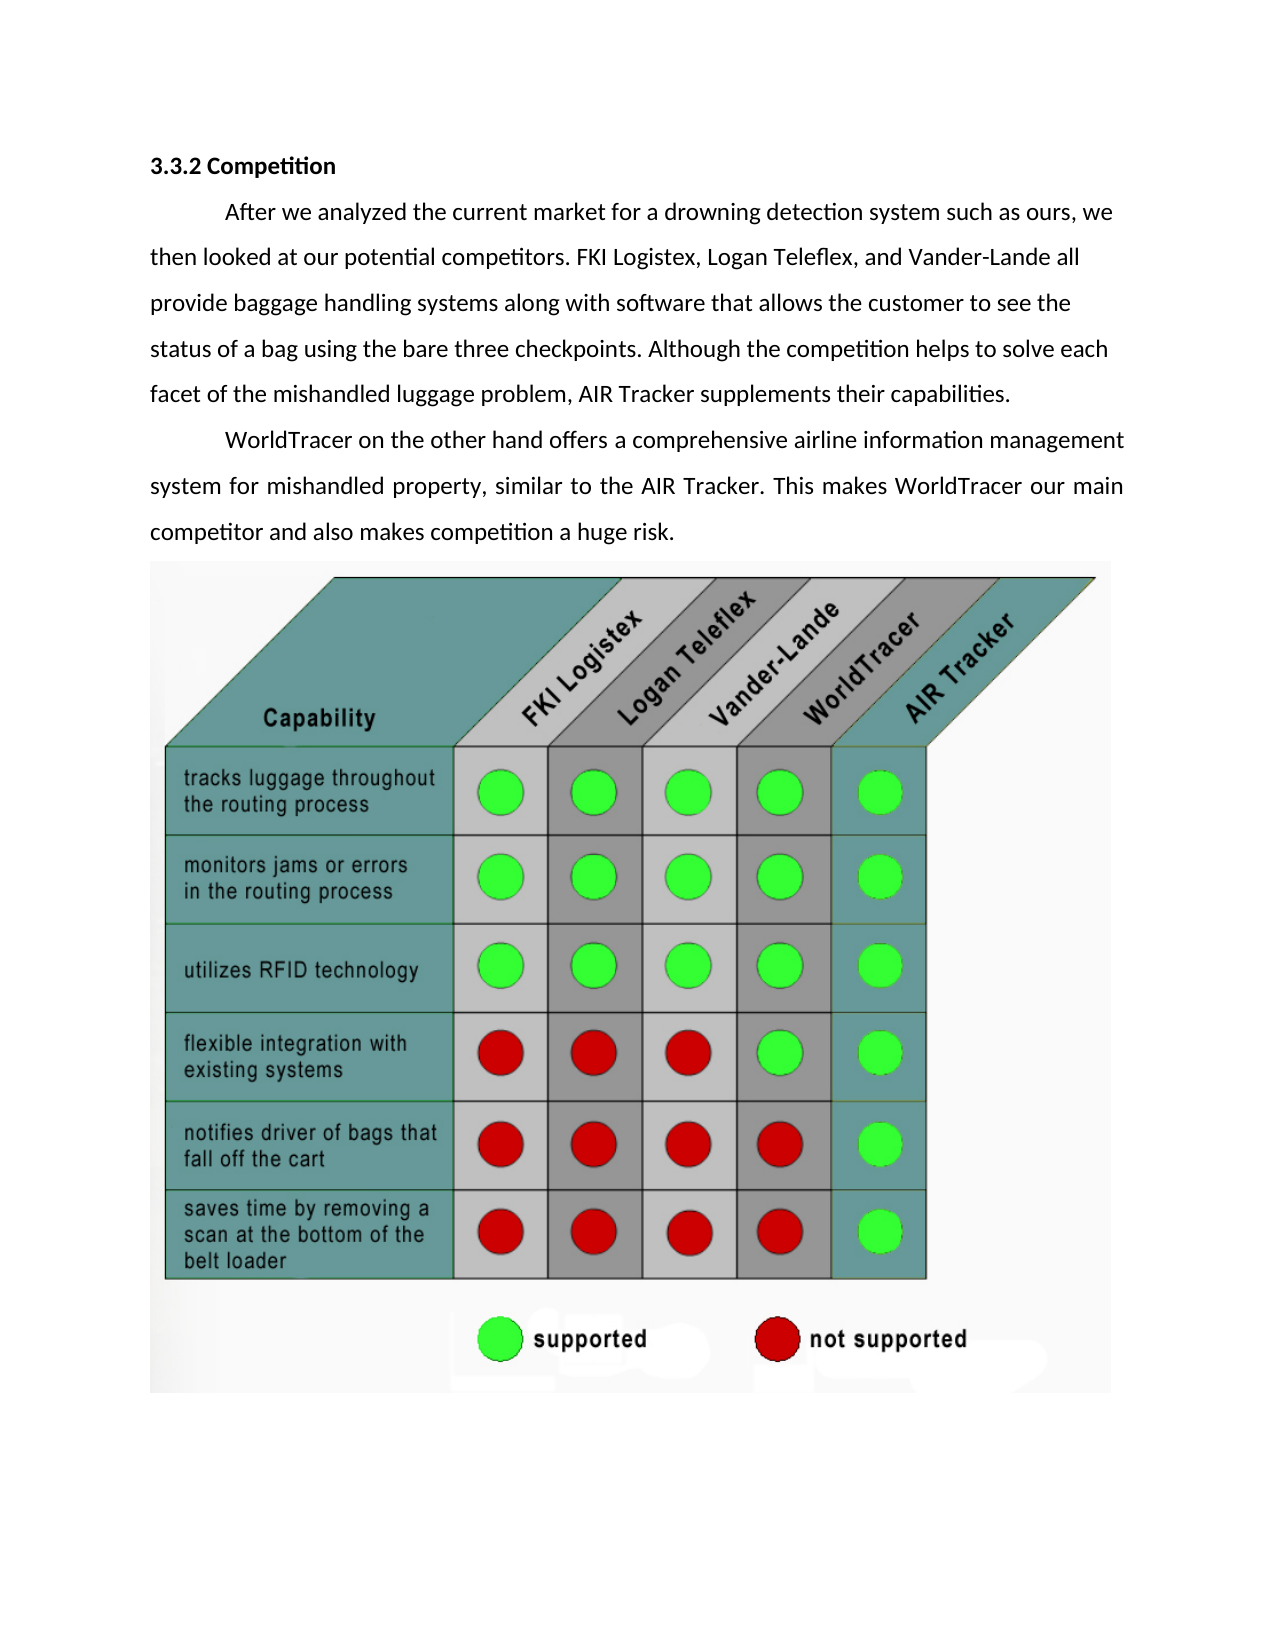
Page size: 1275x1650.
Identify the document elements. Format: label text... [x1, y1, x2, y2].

text After we analyzed the current market for a drowning detection system such as ours, we then looked at our potential competitors. FKI Logistex, Logan Teleflex, and Vander-Lande all provide baggage handling systems along with software that allows the customer to see the status of a bag using the bare three checkpoints. Although the competition helps to solve each facet of the mishandled luggage problem, AIR Tracker supplements their capabilities. [150, 196, 1125, 409]
text WorldTracer on the other hand offers a comprehensive airline information management system for mishandled property, similar to the AIR Tracker. This makes WorldTracer our main competitor and also makes competition a huge risk. [150, 424, 1125, 546]
text 3.3.2 Competition [150, 150, 1125, 181]
picture [150, 561, 1111, 1393]
